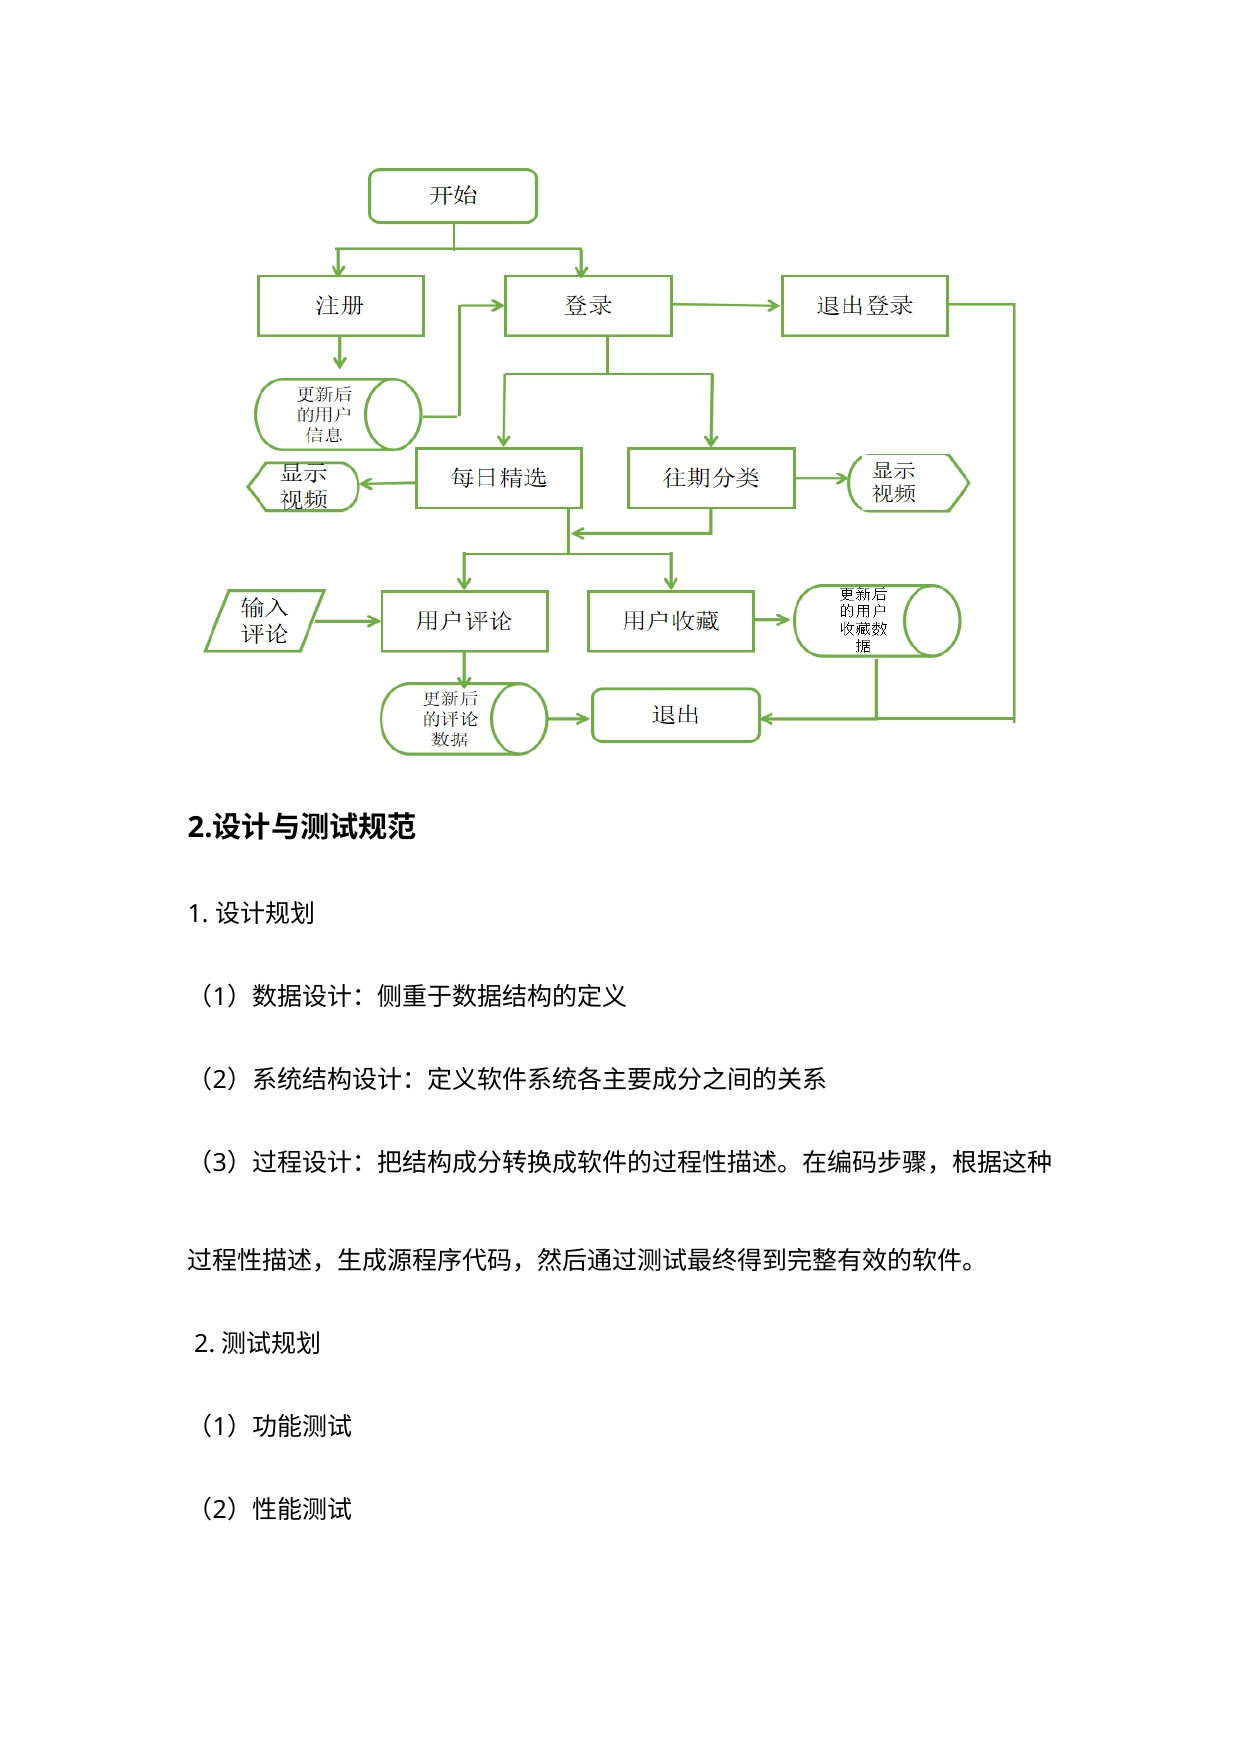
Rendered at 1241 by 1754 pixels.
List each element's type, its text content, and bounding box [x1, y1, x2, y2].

text 1. 设计规划 [187, 879, 1053, 944]
text （2）性能测试 [187, 1475, 1053, 1540]
text （3）过程设计：把结构成分转换成软件的过程性描述。在编码步骤，根据这种过程性描述，生成源程序代码，然后通过测试最终得到完整有效的软件。 [187, 1128, 1053, 1291]
text 2.设计与测试规范 [187, 793, 1053, 858]
text （1）数据设计：侧重于数据结构的定义 [187, 962, 1053, 1027]
text （1）功能测试 [187, 1392, 1053, 1457]
text （2）系统结构设计：定义软件系统各主要成分之间的关系 [187, 1045, 1053, 1110]
picture [187, 162, 1063, 768]
text 2. 测试规划 [187, 1309, 1053, 1374]
